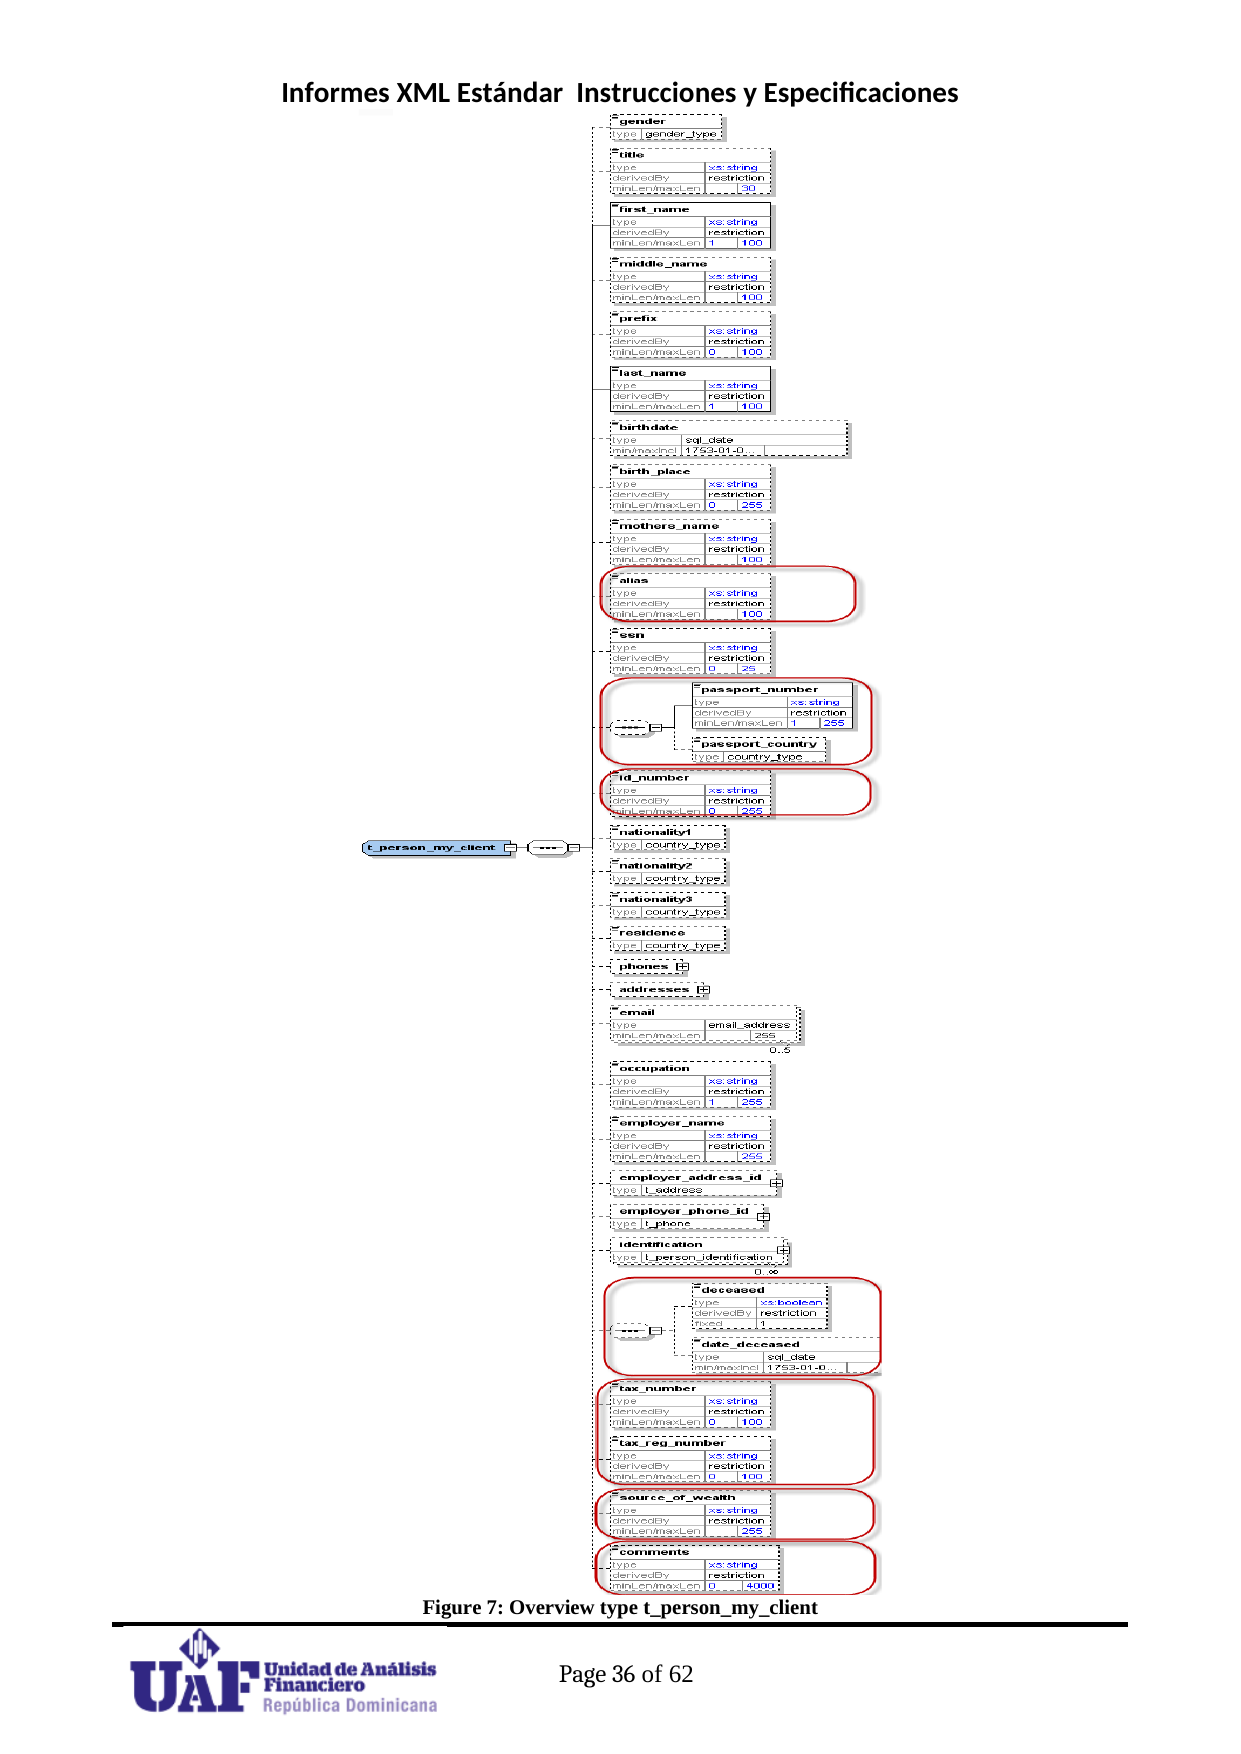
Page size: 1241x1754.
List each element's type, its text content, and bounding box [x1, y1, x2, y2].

picture [123, 1626, 447, 1722]
text Figure 7: Overview type t_person_my_client [112, 1595, 1128, 1619]
picture [358, 109, 882, 1595]
